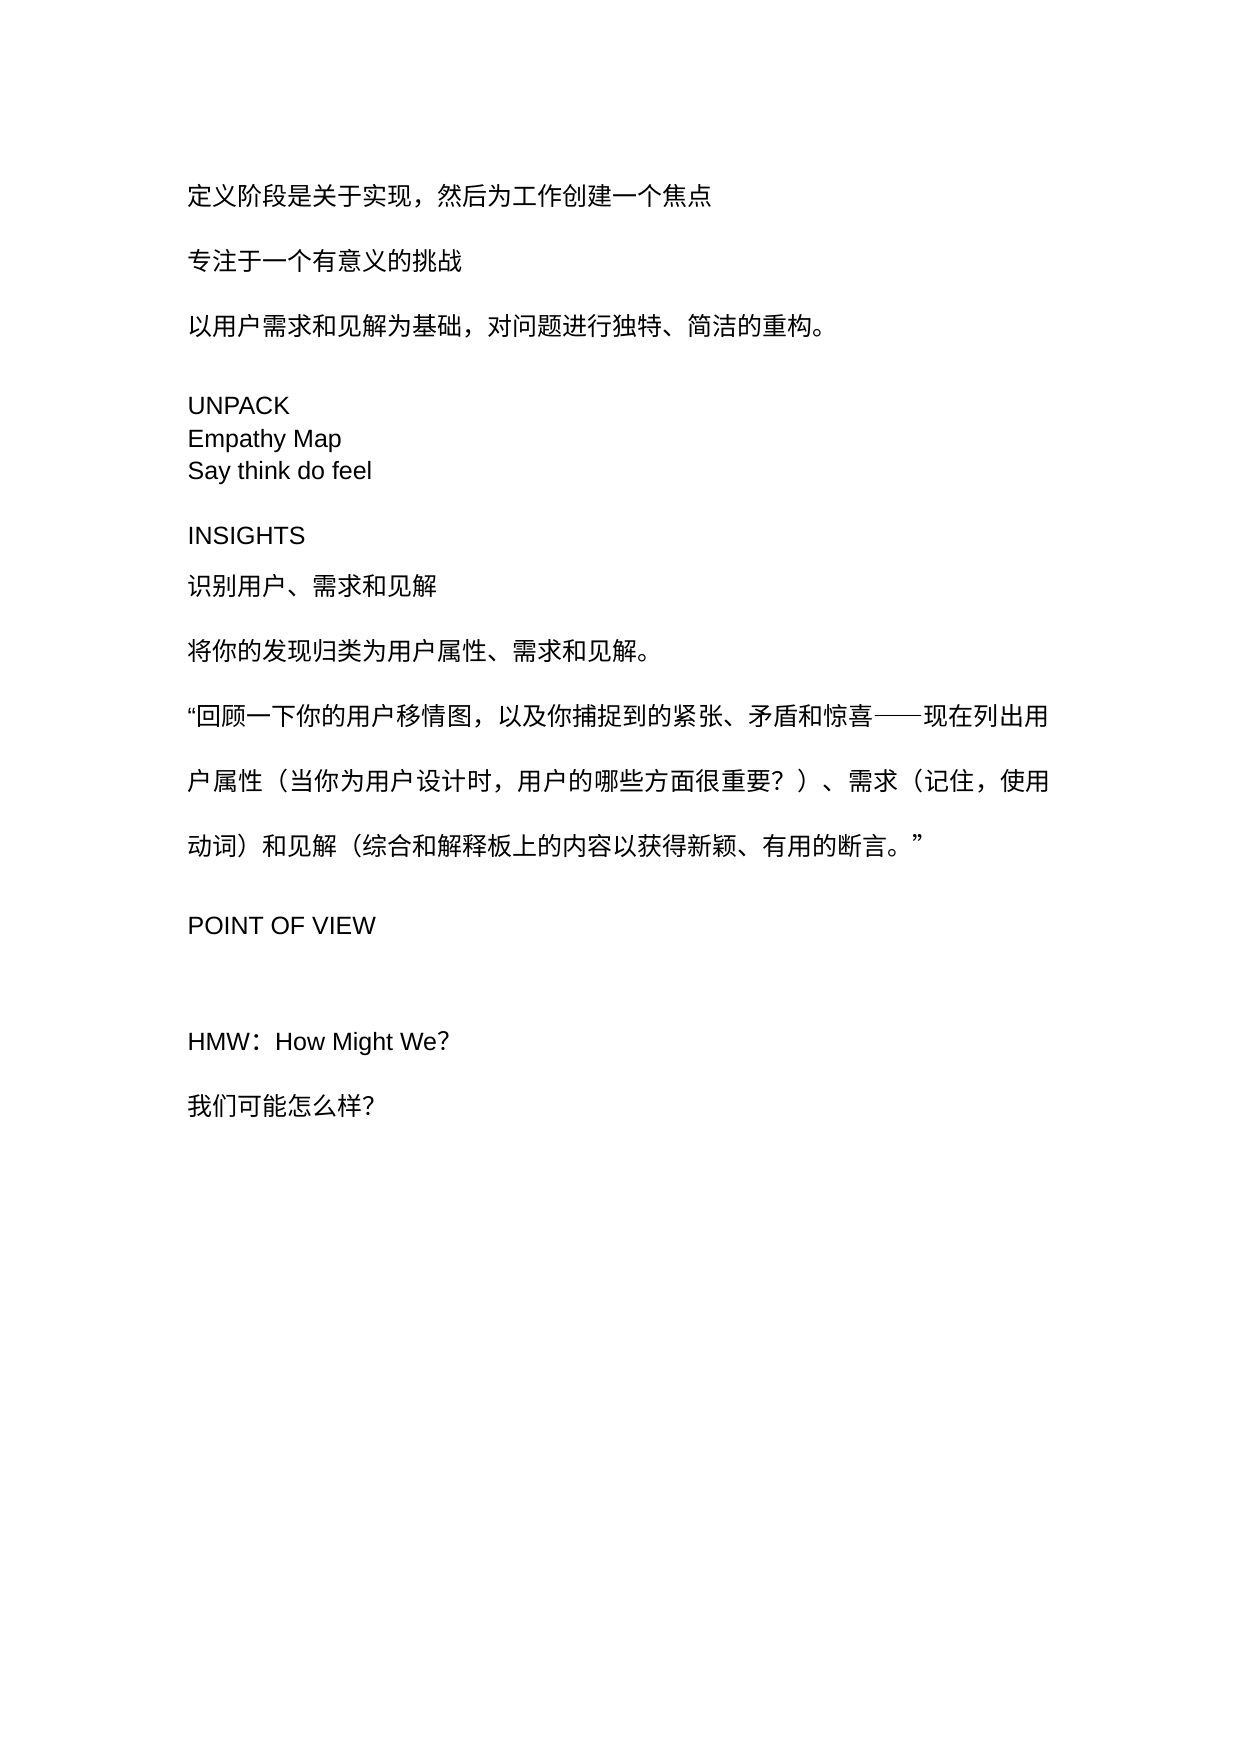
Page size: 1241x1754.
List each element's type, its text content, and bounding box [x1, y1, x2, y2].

text 定义阶段是关于实现，然后为工作创建一个焦点 [187, 162, 1053, 227]
text “回顾一下你的用户移情图，以及你捕捉到的紧张、矛盾和惊喜——现在列出用户属性（当你为用户设计时，用户的哪些方面很重要？）、需求（记住，使用动词）和见解（综合和解释板上的内容以获得新颖、有用的断言。” [187, 682, 1053, 877]
text 识别用户、需求和见解 [187, 552, 1053, 617]
text Say think do feel [187, 454, 1053, 487]
text 将你的发现归类为用户属性、需求和见解。 [187, 617, 1053, 682]
text POINT OF VIEW [187, 909, 1053, 942]
text 以用户需求和见解为基础，对问题进行独特、简洁的重构。 [187, 292, 1053, 357]
text 专注于一个有意义的挑战 [187, 227, 1053, 292]
text INSIGHTS [187, 519, 1053, 552]
text 我们可能怎么样？ [187, 1072, 1053, 1137]
text Empathy Map [187, 422, 1053, 454]
text UNPACK [187, 389, 1053, 422]
text HMW：How Might We？ [187, 1007, 1053, 1072]
